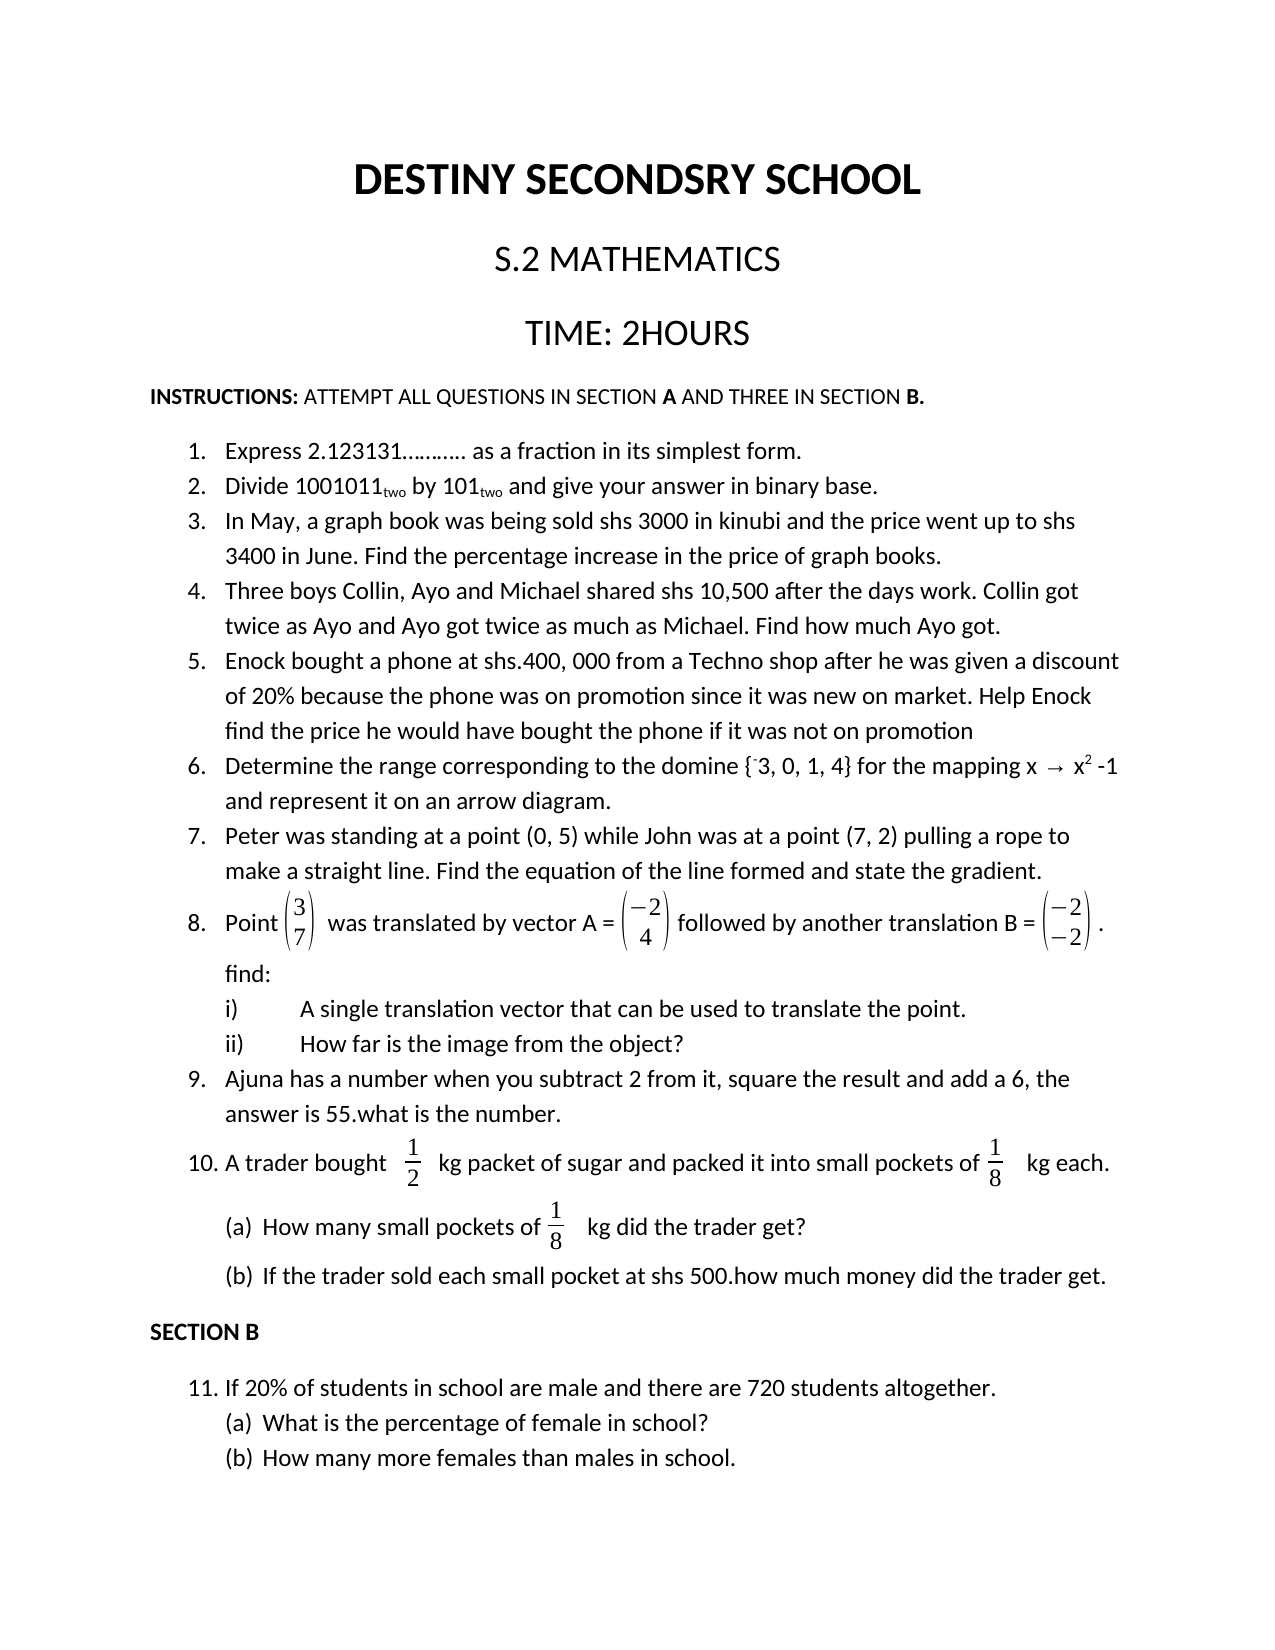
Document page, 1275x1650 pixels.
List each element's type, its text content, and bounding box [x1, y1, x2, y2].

list Point was translated by vector A = followed by another translation B = . find: [187, 890, 1125, 989]
text INSTRUCTIONS: ATTEMPT ALL QUESTIONS IN SECTION A AND THREE IN SECTION B. [150, 382, 1125, 410]
list What is the percentage of female in school? [225, 1407, 1125, 1437]
list Enock bought a phone at shs.400, 000 from a Techno shop after he was given a discount of 20% because the phone was on promotion since it was new on market. Help Enock find the price he would have bought the phone if it was not on promotion [187, 645, 1125, 746]
list Divide 1001011two by 101two and give your answer in binary base. [187, 470, 1125, 501]
list A single translation vector that can be used to translate the point. [225, 993, 1125, 1024]
list How far is the image from the object? [225, 1028, 1125, 1059]
list In May, a graph book was being sold shs 3000 in kinubi and the price went up to shs 3400 in June. Find the percentage increase in the price of graph books. [187, 505, 1125, 571]
list Peter was standing at a point (0, 5) while John was at a point (7, 2) pulling a rope to make a straight line. Find the equation of the line formed and state the gradient. [187, 820, 1125, 886]
list If the trader sold each small pocket at shs 500.how much money did the trader get. [225, 1260, 1125, 1291]
text S.2 MATHEMATICS [150, 235, 1125, 281]
text SECTION B [150, 1316, 1125, 1346]
list If 20% of students in school are male and there are 720 students altogether. [187, 1372, 1125, 1402]
list Determine the range corresponding to the domine {-3, 0, 1, 4} for the mapping x x2 -1 and represent it on an arrow diagram. [187, 750, 1125, 816]
text TIME: 2HOURS [150, 309, 1125, 354]
list Three boys Collin, Ayo and Michael shared shs 10,500 after the days work. Collin got twice as Ayo and Ayo got twice as much as Michael. Find how much Ayo got. [187, 575, 1125, 641]
list A trader bought kg packet of sugar and packed it into small pockets of kg each. [187, 1133, 1125, 1192]
list Ajuna has a number when you subtract 2 from it, square the result and add a 6, the answer is 55.what is the number. [187, 1063, 1125, 1129]
list How many more females than males in school. [225, 1442, 1125, 1472]
list Express 2.123131……….. as a fraction in its simplest form. [187, 435, 1125, 466]
list How many small pockets of kg did the trader get? [225, 1197, 1125, 1256]
text DESTINY SECONDSRY SCHOOL [150, 150, 1125, 206]
